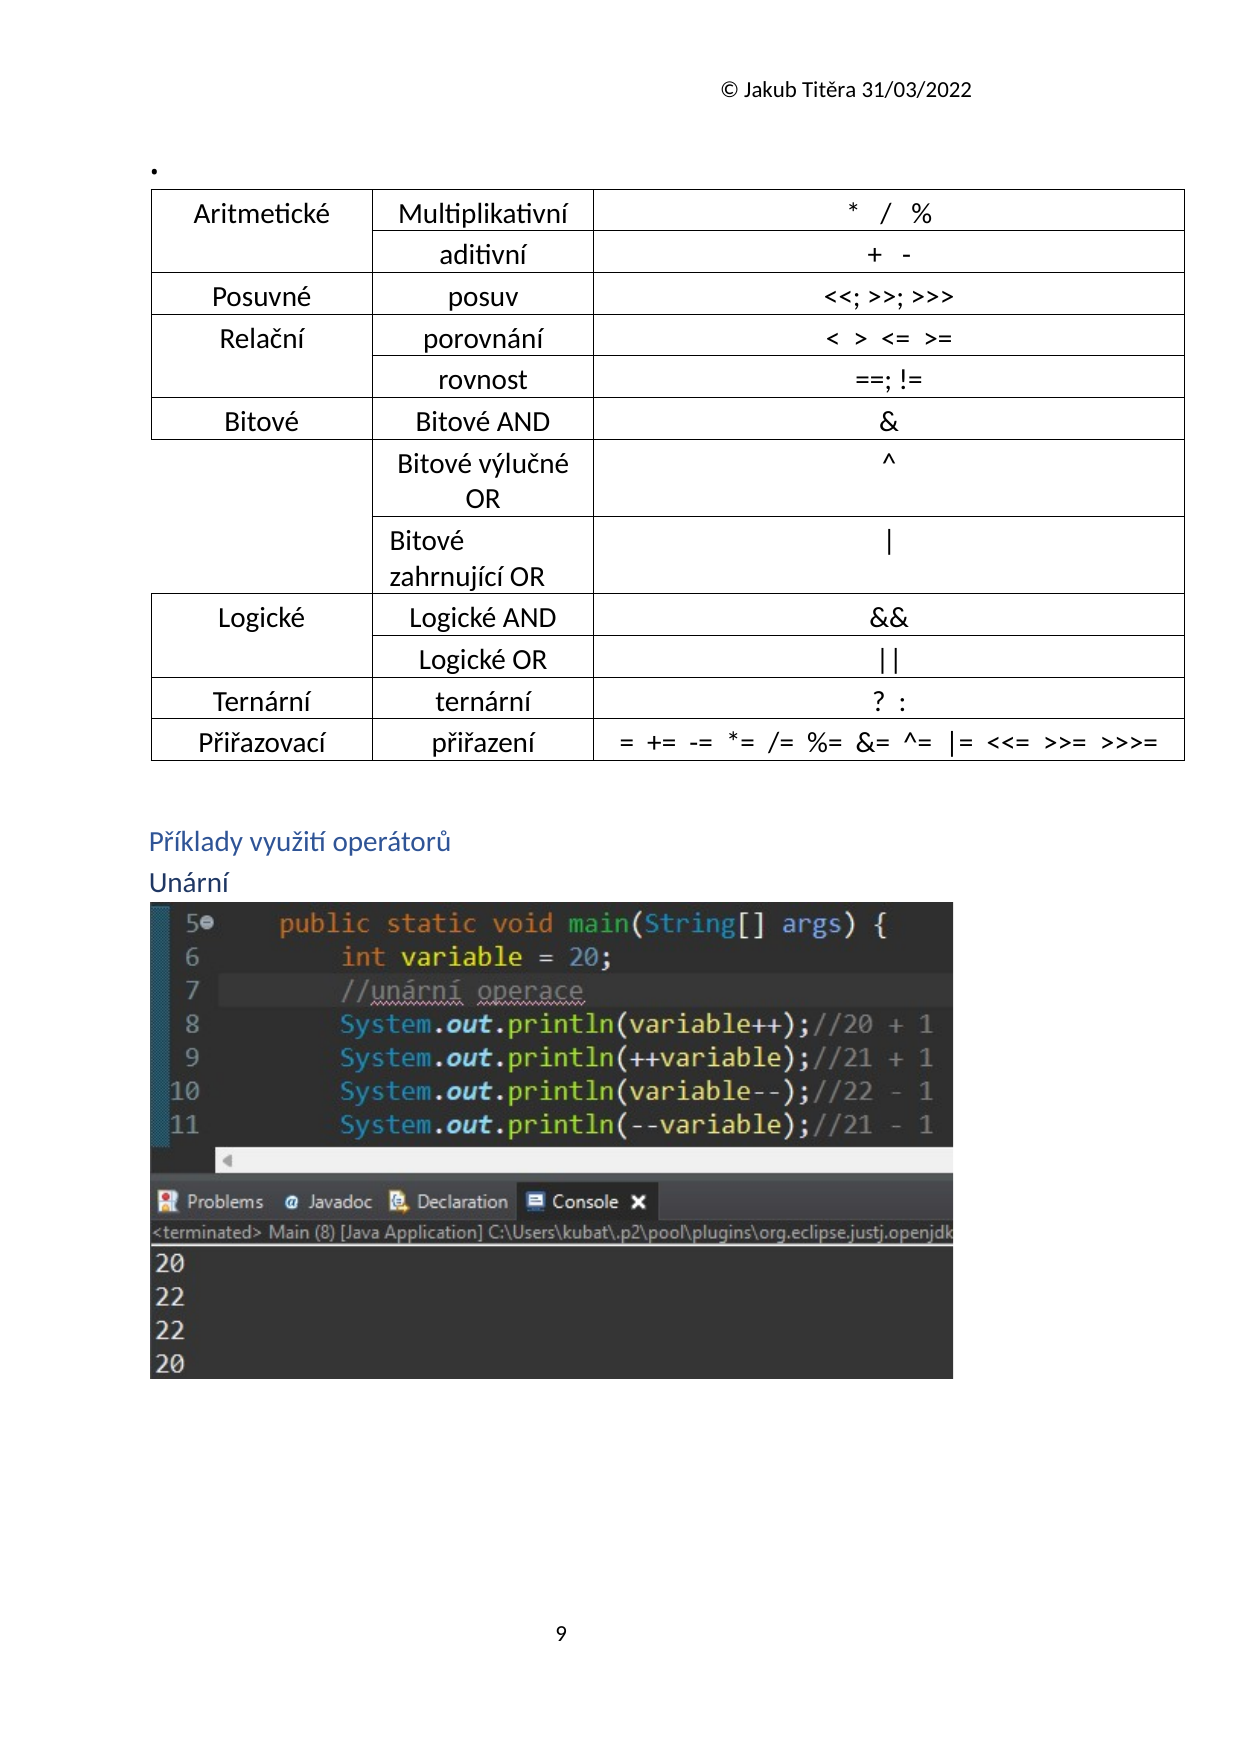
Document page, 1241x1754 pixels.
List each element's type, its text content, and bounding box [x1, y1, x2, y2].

table_cell Bitové zahrnující OR [373, 517, 593, 593]
table_cell || [594, 636, 1184, 677]
table_cell rovnost [373, 356, 593, 397]
table_cell Logické OR [373, 636, 593, 677]
table_cell ? : [594, 678, 1184, 718]
table_cell porovnání [373, 315, 593, 355]
table_cell posuv [373, 273, 593, 314]
table_cell Aritmetické [152, 190, 372, 272]
subtitle Unární [148, 864, 1090, 900]
table_cell <<; >>; >>> [594, 273, 1184, 314]
table_cell Logické AND [373, 594, 593, 635]
table_cell ==; != [594, 356, 1184, 397]
table_cell = += -= *= /= %= &= ^= |= <<= >>= >>>= [594, 719, 1184, 760]
table_cell + - [594, 231, 1184, 272]
picture [150, 902, 954, 1379]
table_cell ^ [594, 440, 1184, 516]
table_cell ternární [373, 678, 593, 718]
table_cell Logické [152, 594, 372, 677]
table_cell aditivní [373, 231, 593, 272]
table_cell & [594, 398, 1184, 439]
table_cell Ternární [152, 678, 372, 718]
table_cell Bitové AND [373, 398, 593, 439]
table_cell < > <= >= [594, 315, 1184, 355]
table_cell Relační [152, 315, 372, 397]
table_cell && [594, 594, 1184, 635]
table_cell Bitové [152, 398, 372, 439]
table_cell * / % [594, 190, 1184, 230]
table_cell Přiřazovací [152, 719, 372, 760]
table_cell Bitové výlučné OR [373, 440, 593, 516]
table_cell | [594, 517, 1184, 593]
table_cell přiřazení [373, 719, 593, 760]
table_cell Posuvné [152, 273, 372, 314]
table_cell Multiplikativní [373, 190, 593, 230]
subtitle Příklady využití operátorů [148, 823, 1090, 859]
